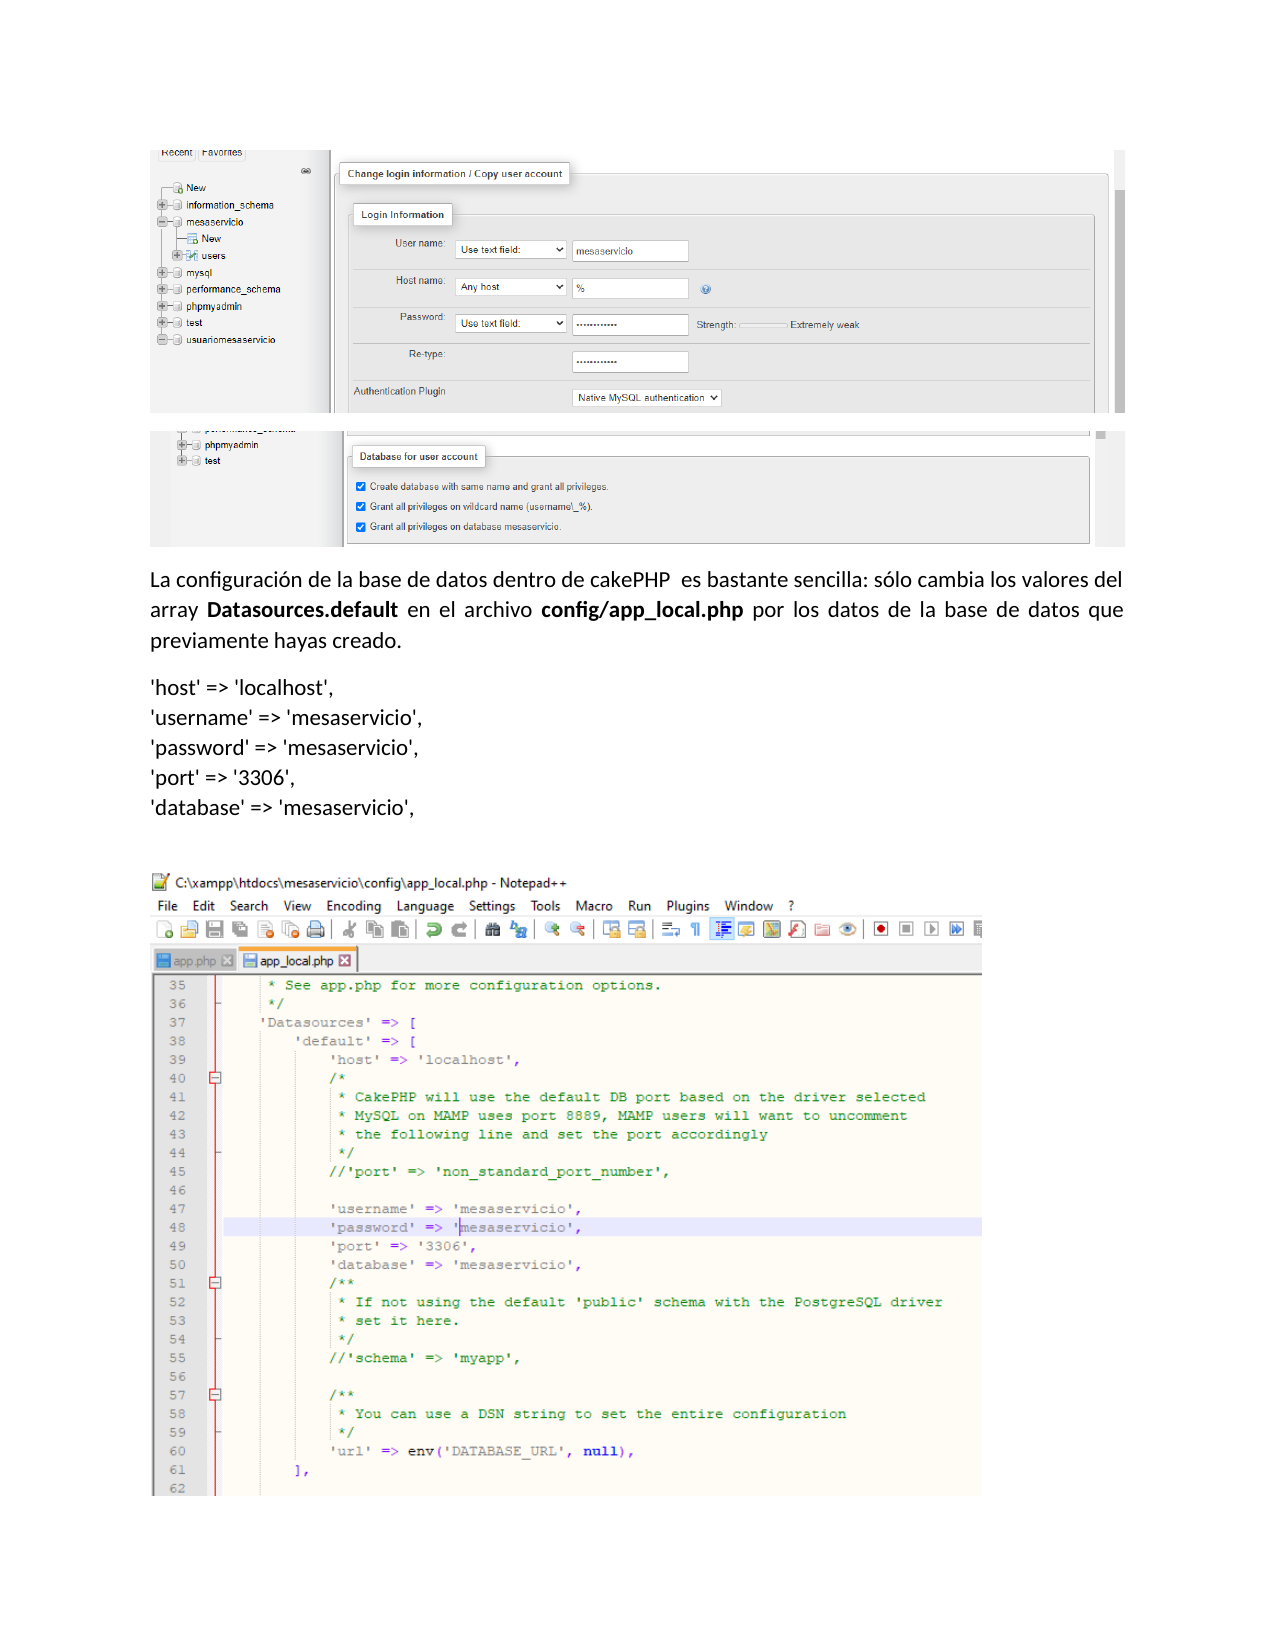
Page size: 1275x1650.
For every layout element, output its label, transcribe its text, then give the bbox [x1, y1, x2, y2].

picture [150, 431, 1125, 547]
text 'password' => 'mesaservicio', [150, 733, 1125, 761]
picture [150, 150, 1125, 413]
text 'database' => 'mesaservicio', [150, 793, 1125, 822]
text 'username' => 'mesaservicio', [150, 703, 1125, 731]
text 'host' => 'localhost', [150, 673, 1125, 701]
text La configuración de la base de datos dentro de cakePHP es bastante sencilla: sólo cambia los valores del array Datasources.default en el archivo config/app_local.php por los datos de la base de datos que previamente hayas creado. [150, 565, 1125, 654]
text 'port' => '3306', [150, 763, 1125, 791]
picture [150, 870, 982, 1496]
